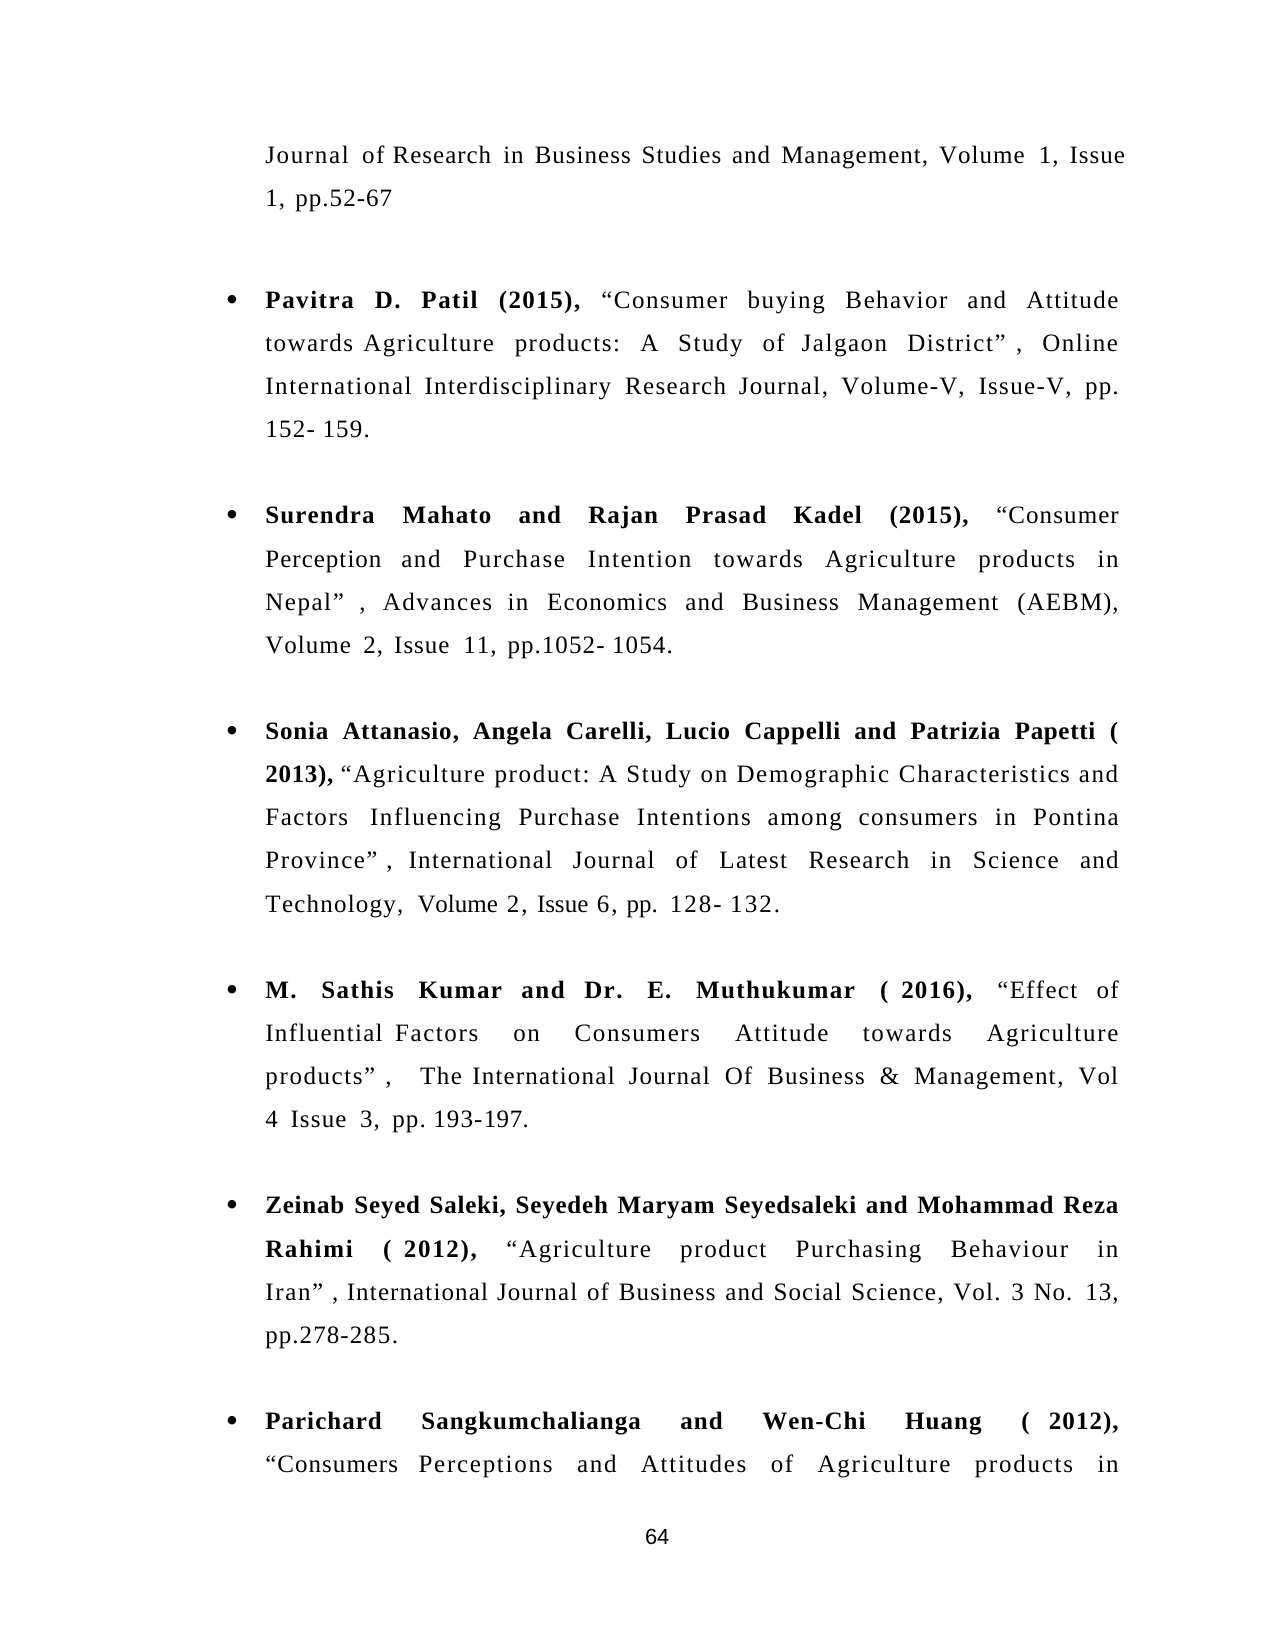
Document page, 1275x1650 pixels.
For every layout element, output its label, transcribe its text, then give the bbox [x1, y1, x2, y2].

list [228, 140, 1125, 212]
list Sonia Attanasio, Angela Carelli, Lucio Cappelli and Patrizia Papetti ( 2013), “Agriculture product: A Study on Demographic Characteristics and Factors Influencing Purchase Intentions among consumers in Pontina Province” , International Journal of Latest Research in Science and Technology, Volume 2, Issue 6, pp. 128- 132. [228, 716, 1118, 917]
list M. Sathis Kumar and Dr. E. Muthukumar ( 2016), “Effect of Influential Factors on Consumers Attitude towards Agriculture products” , The International Journal Of Business & Management, Vol 4 Issue 3, pp. 193-197. [228, 975, 1118, 1133]
list Surendra Mahato and Rajan Prasad Kadel (2015), “Consumer Perception and Purchase Intention towards Agriculture products in Nepal” , Advances in Economics and Business Management (AEBM), Volume 2, Issue 11, pp.1052- 1054. [228, 501, 1118, 659]
list Zeinab Seyed Saleki, Seyedeh Maryam Seyedsaleki and Mohammad Reza Rahimi ( 2012), “Agriculture product Purchasing Behaviour in Iran” , International Journal of Business and Social Science, Vol. 3 No. 13, pp.278-285. [228, 1191, 1118, 1349]
list Pavitra D. Patil (2015), “Consumer buying Behavior and Attitude towards Agriculture products: A Study of Jalgaon District” , Online International Interdisciplinary Research Journal, Volume-V, Issue-V, pp. 152- 159. [228, 285, 1118, 443]
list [228, 1406, 1118, 1478]
